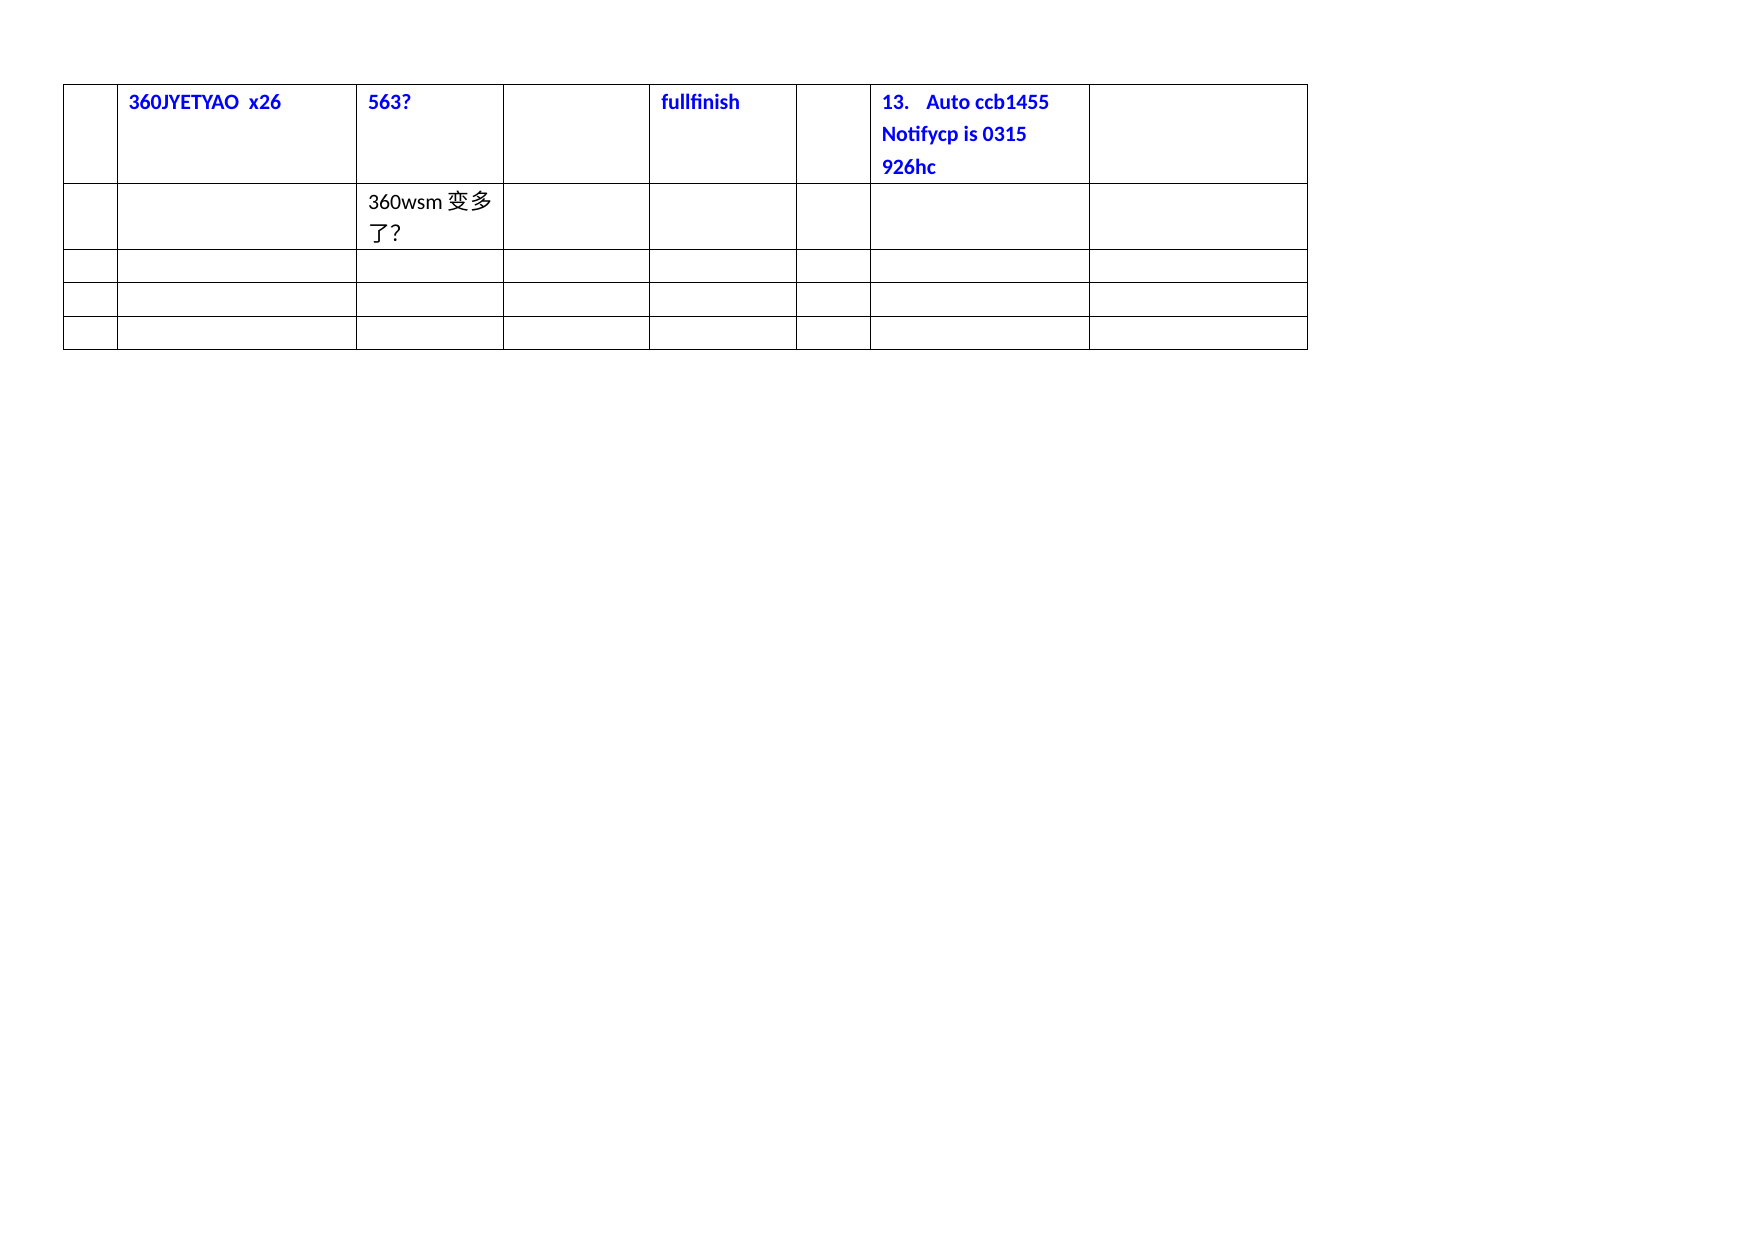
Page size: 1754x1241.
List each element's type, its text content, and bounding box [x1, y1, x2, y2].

table_cell [504, 317, 649, 349]
table_cell [118, 184, 356, 248]
table_cell [64, 184, 117, 248]
table_cell [650, 250, 796, 282]
table_cell fullfinish [650, 85, 796, 182]
table_cell 360JYETYAO x26 [118, 85, 356, 182]
table_cell [797, 250, 870, 282]
table_cell Auto ccb1455 Notifycp is 0315 926hc [871, 85, 1089, 182]
table_cell [504, 250, 649, 282]
table_cell [871, 184, 1089, 248]
table_cell [118, 317, 356, 349]
table_cell [871, 250, 1089, 282]
table_cell 360wsm变多了？ [357, 184, 503, 248]
table_cell [871, 317, 1089, 349]
table_cell [797, 317, 870, 349]
table_cell [1090, 283, 1307, 316]
table_cell [871, 283, 1089, 316]
table_cell [1090, 250, 1307, 282]
table_cell [118, 283, 356, 316]
table_cell [357, 283, 503, 316]
table_cell [504, 184, 649, 248]
table_cell [64, 317, 117, 349]
table_cell [650, 283, 796, 316]
table_cell [1090, 317, 1307, 349]
table_cell [650, 317, 796, 349]
table_cell [504, 85, 649, 182]
table_cell [357, 250, 503, 282]
table_cell [797, 184, 870, 248]
table_cell 563? [357, 85, 503, 182]
table_cell [118, 250, 356, 282]
table_cell [797, 85, 870, 182]
table_cell [650, 184, 796, 248]
table_cell [357, 317, 503, 349]
table_cell [797, 283, 870, 316]
table_cell [64, 85, 117, 182]
table_cell [64, 250, 117, 282]
table_cell [504, 283, 649, 316]
table_cell [64, 283, 117, 316]
table_cell [1090, 184, 1307, 248]
table_cell [1090, 85, 1307, 182]
